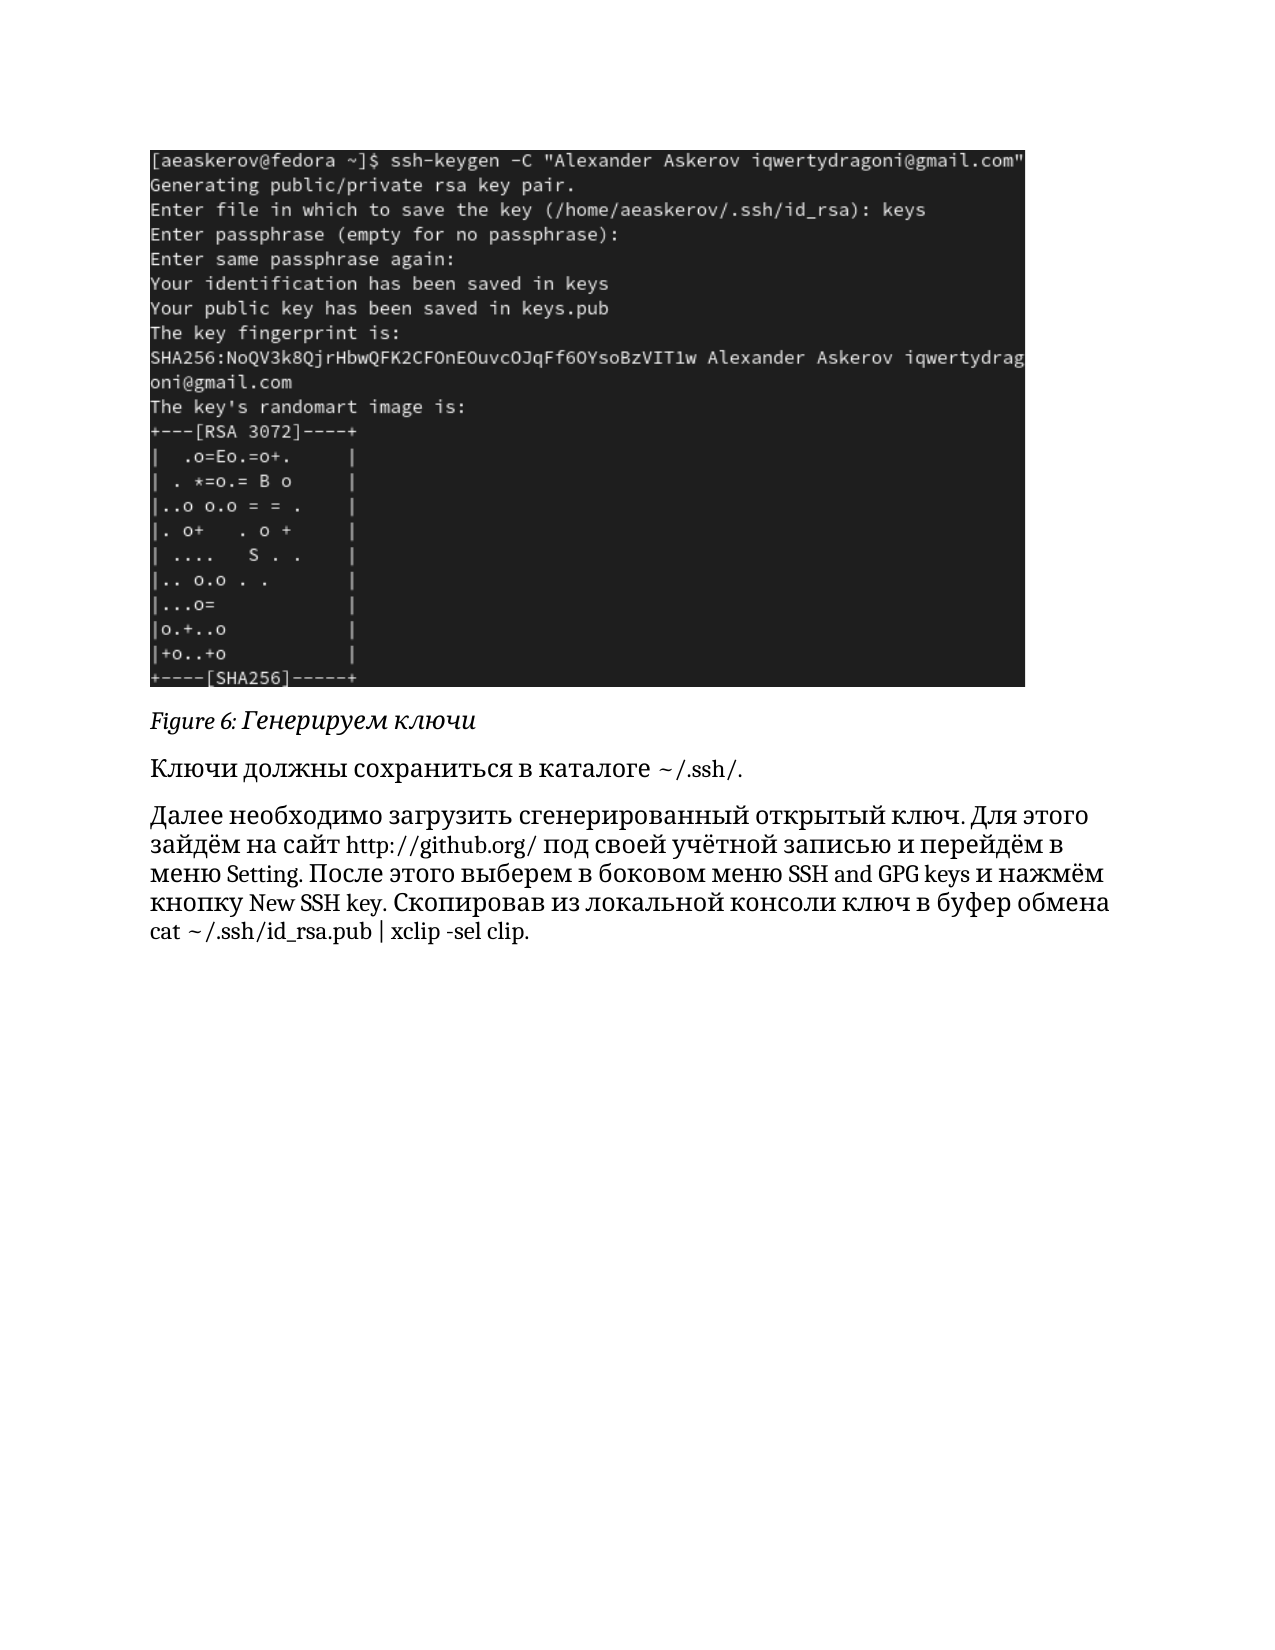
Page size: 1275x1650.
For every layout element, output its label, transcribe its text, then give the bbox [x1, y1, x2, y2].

text Figure 6: Генерируем ключи [150, 707, 1125, 736]
picture [150, 150, 1025, 687]
text Далее необходимо загрузить сгенерированный открытый ключ. Для этого зайдём на сайт http://github.org/ под своей учётной записью и перейдём в меню Setting. После этого выберем в боковом меню SSH and GPG keys и нажмём кнопку New SSH key. Скопировав из локальной консоли ключ в буфер обмена cat ~/.ssh/id_rsa.pub | xclip -sel clip. [150, 802, 1125, 946]
text Ключи должны сохраниться в каталоге ~/.ssh/. [150, 755, 1125, 783]
